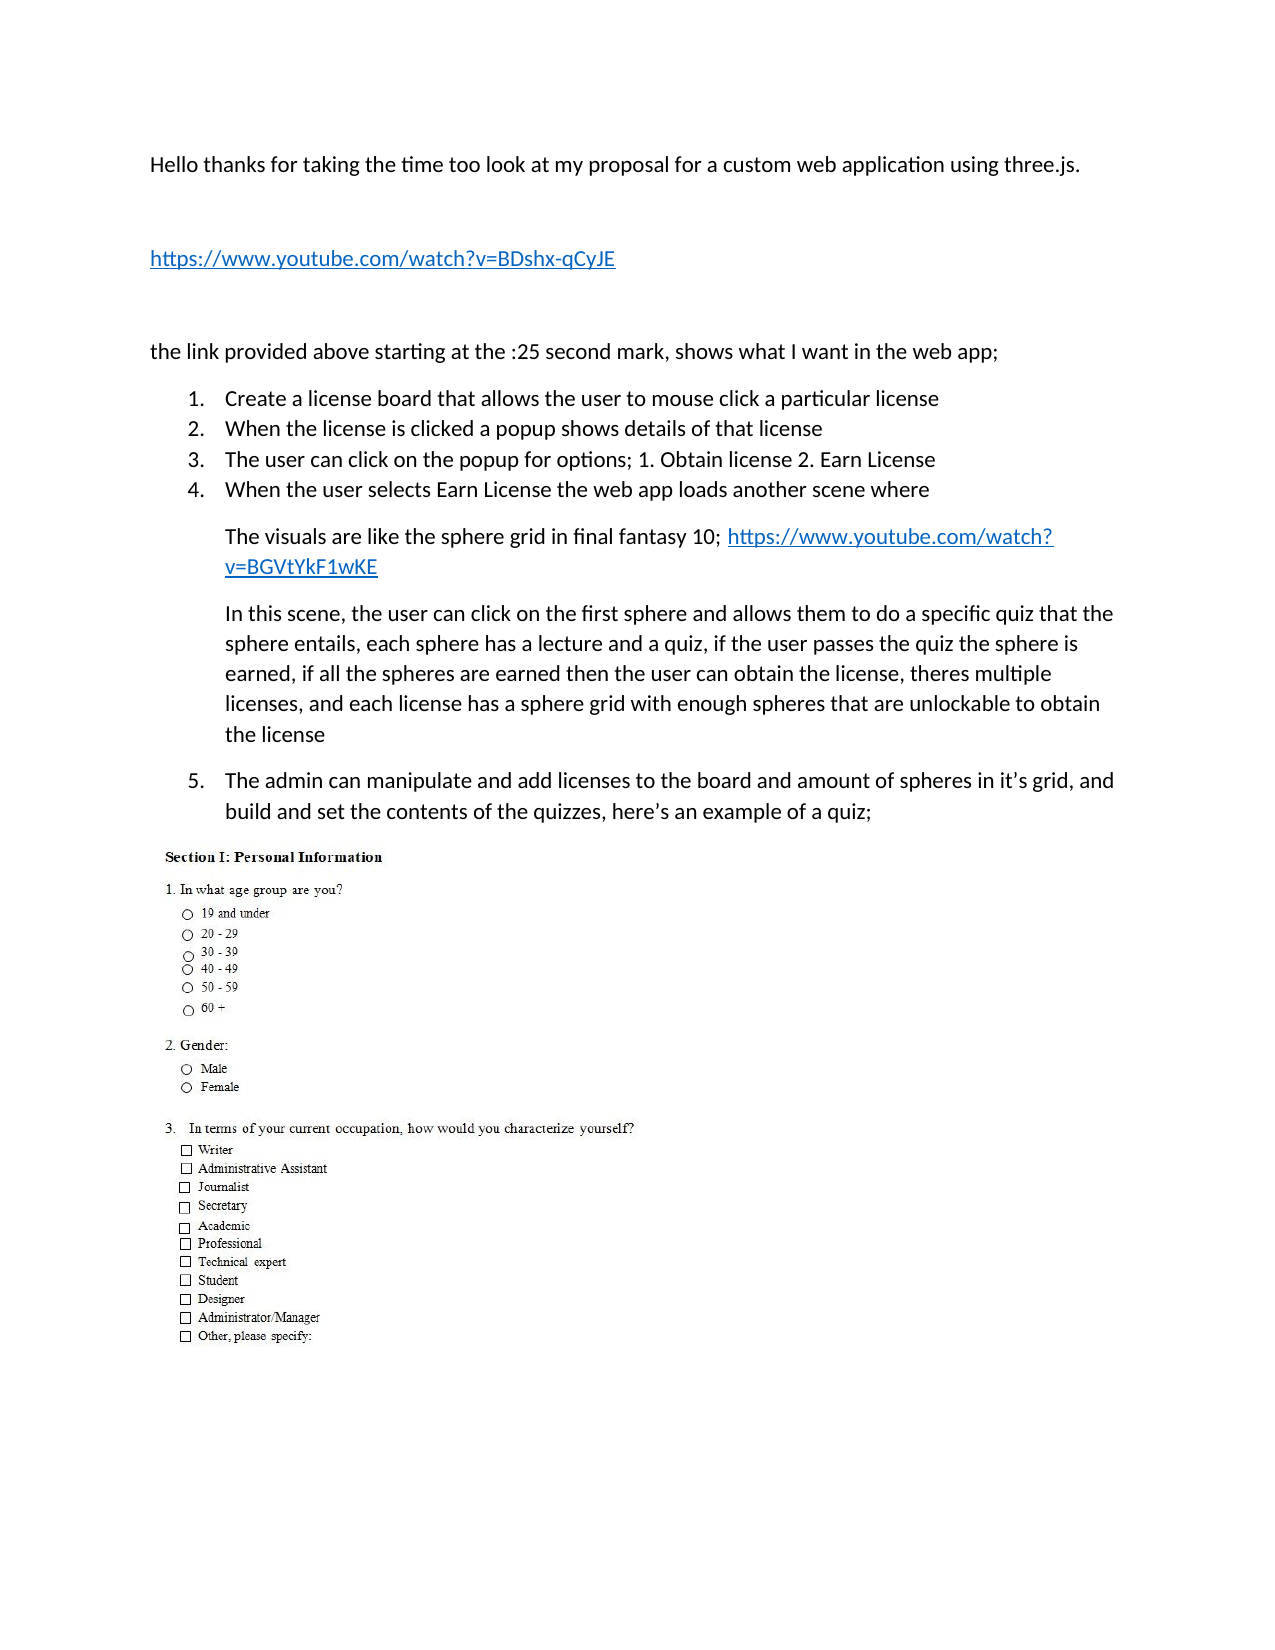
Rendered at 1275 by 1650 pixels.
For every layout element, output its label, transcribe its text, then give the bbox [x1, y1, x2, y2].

text https://www.youtube.com/watch?v=BDshx-qCyJE [150, 244, 1125, 272]
text The visuals are like the sphere grid in final fantasy 10; https://www.youtube.com/watch?v=BGVtYkF1wKE [225, 522, 1125, 580]
picture [150, 843, 652, 1349]
text In this scene, the user can click on the first sphere and allows them to do a specific quiz that the sphere entails, each sphere has a lecture and a quiz, if the user passes the quiz the sphere is earned, if all the spheres are earned then the user can obtain the license, theres multiple licenses, and each license has a sphere grid with enough spheres that are unlockable to obtain the license [225, 599, 1125, 748]
list The admin can manipulate and add licenses to the board and amount of spheres in it’s grid, and build and set the contents of the quizzes, here’s an example of a quiz; [187, 767, 1125, 825]
list When the license is clicked a popup shows details of that license [187, 414, 1125, 443]
text Hello thanks for taking the time too look at my proposal for a custom web application using three.js. [150, 150, 1125, 178]
list Create a license board that allows the user to mouse click a particular license [187, 384, 1125, 412]
list The user can click on the popup for options; 1. Obtain license 2. Earn License [187, 445, 1125, 473]
text the link provided above starting at the :25 second mark, shows what I want in the web app; [150, 337, 1125, 366]
list When the user selects Earn License the web app loads another scene where [187, 475, 1125, 503]
